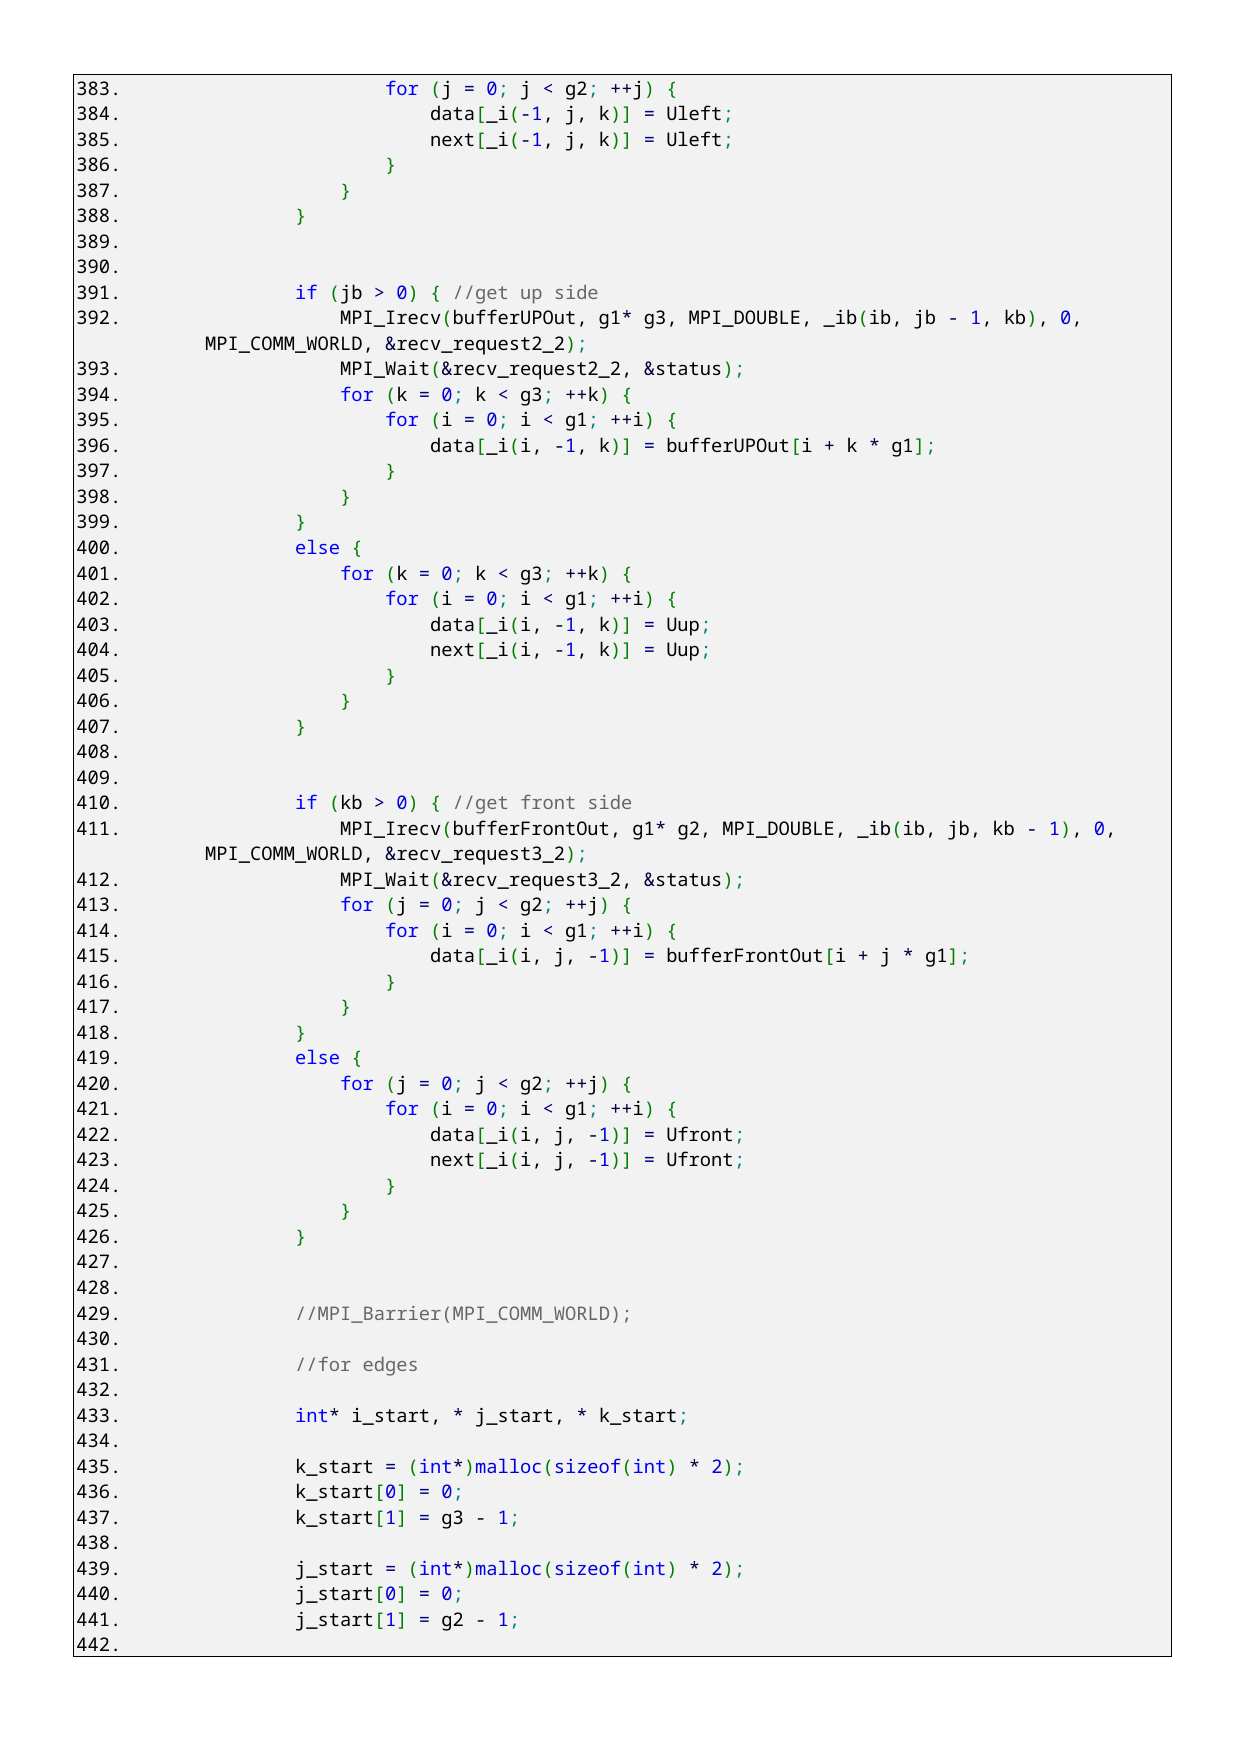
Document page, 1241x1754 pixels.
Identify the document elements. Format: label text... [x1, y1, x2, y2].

list //for edges [74, 1350, 1171, 1375]
list for (k = 0; k < g3; ++k) { [74, 380, 1171, 406]
list k_start = (int*)malloc(sizeof(int) * 2); [74, 1452, 1171, 1477]
list } [74, 508, 1171, 533]
list if (kb > 0) { //get front side [74, 788, 1171, 814]
list } [74, 1171, 1171, 1197]
list } [74, 457, 1171, 482]
list if (jb > 0) { //get up side [74, 278, 1171, 303]
list for (i = 0; i < g1; ++i) { [74, 584, 1171, 610]
list next[_i(i, j, -1)] = Ufront; [74, 1146, 1171, 1171]
list next[_i(-1, j, k)] = Uleft; [74, 125, 1171, 150]
list MPI_Wait(&recv_request3_2, &status); [74, 865, 1171, 891]
list int* i_start, * j_start, * k_start; [74, 1401, 1171, 1426]
list } [74, 176, 1171, 201]
list MPI_Irecv(bufferFrontOut, g1* g2, MPI_DOUBLE, _ib(ib, jb, kb - 1), 0, MPI_COMM_WORLD, &recv_request3_2); [74, 814, 1171, 865]
list } [74, 686, 1171, 712]
list j_start[0] = 0; [74, 1579, 1171, 1605]
list } [74, 1222, 1171, 1248]
list } [74, 712, 1171, 737]
list } [74, 967, 1171, 993]
list for (j = 0; j < g2; ++j) { [74, 75, 1171, 99]
list data[_i(-1, j, k)] = Uleft; [74, 99, 1171, 125]
list MPI_Irecv(bufferUPOut, g1* g3, MPI_DOUBLE, _ib(ib, jb - 1, kb), 0, MPI_COMM_WORLD, &recv_request2_2); [74, 303, 1171, 354]
list for (j = 0; j < g2; ++j) { [74, 1069, 1171, 1095]
list MPI_Wait(&recv_request2_2, &status); [74, 354, 1171, 380]
list else { [74, 1044, 1171, 1069]
list j_start = (int*)malloc(sizeof(int) * 2); [74, 1554, 1171, 1579]
list } [74, 1018, 1171, 1044]
list data[_i(i, -1, k)] = bufferUPOut[i + k * g1]; [74, 431, 1171, 457]
list } [74, 201, 1171, 227]
list } [74, 661, 1171, 686]
list else { [74, 533, 1171, 559]
list next[_i(i, -1, k)] = Uup; [74, 635, 1171, 661]
list k_start[0] = 0; [74, 1477, 1171, 1503]
list } [74, 482, 1171, 508]
list j_start[1] = g2 - 1; [74, 1605, 1171, 1631]
list } [74, 993, 1171, 1018]
list for (j = 0; j < g2; ++j) { [74, 891, 1171, 916]
list data[_i(i, j, -1)] = Ufront; [74, 1120, 1171, 1146]
list //MPI_Barrier(MPI_COMM_WORLD); [74, 1299, 1171, 1324]
list for (i = 0; i < g1; ++i) { [74, 1095, 1171, 1120]
list } [74, 150, 1171, 176]
list data[_i(i, -1, k)] = Uup; [74, 610, 1171, 635]
list for (i = 0; i < g1; ++i) { [74, 406, 1171, 431]
list k_start[1] = g3 - 1; [74, 1503, 1171, 1528]
list data[_i(i, j, -1)] = bufferFrontOut[i + j * g1]; [74, 942, 1171, 967]
list for (k = 0; k < g3; ++k) { [74, 559, 1171, 584]
list for (i = 0; i < g1; ++i) { [74, 916, 1171, 942]
list } [74, 1197, 1171, 1222]
